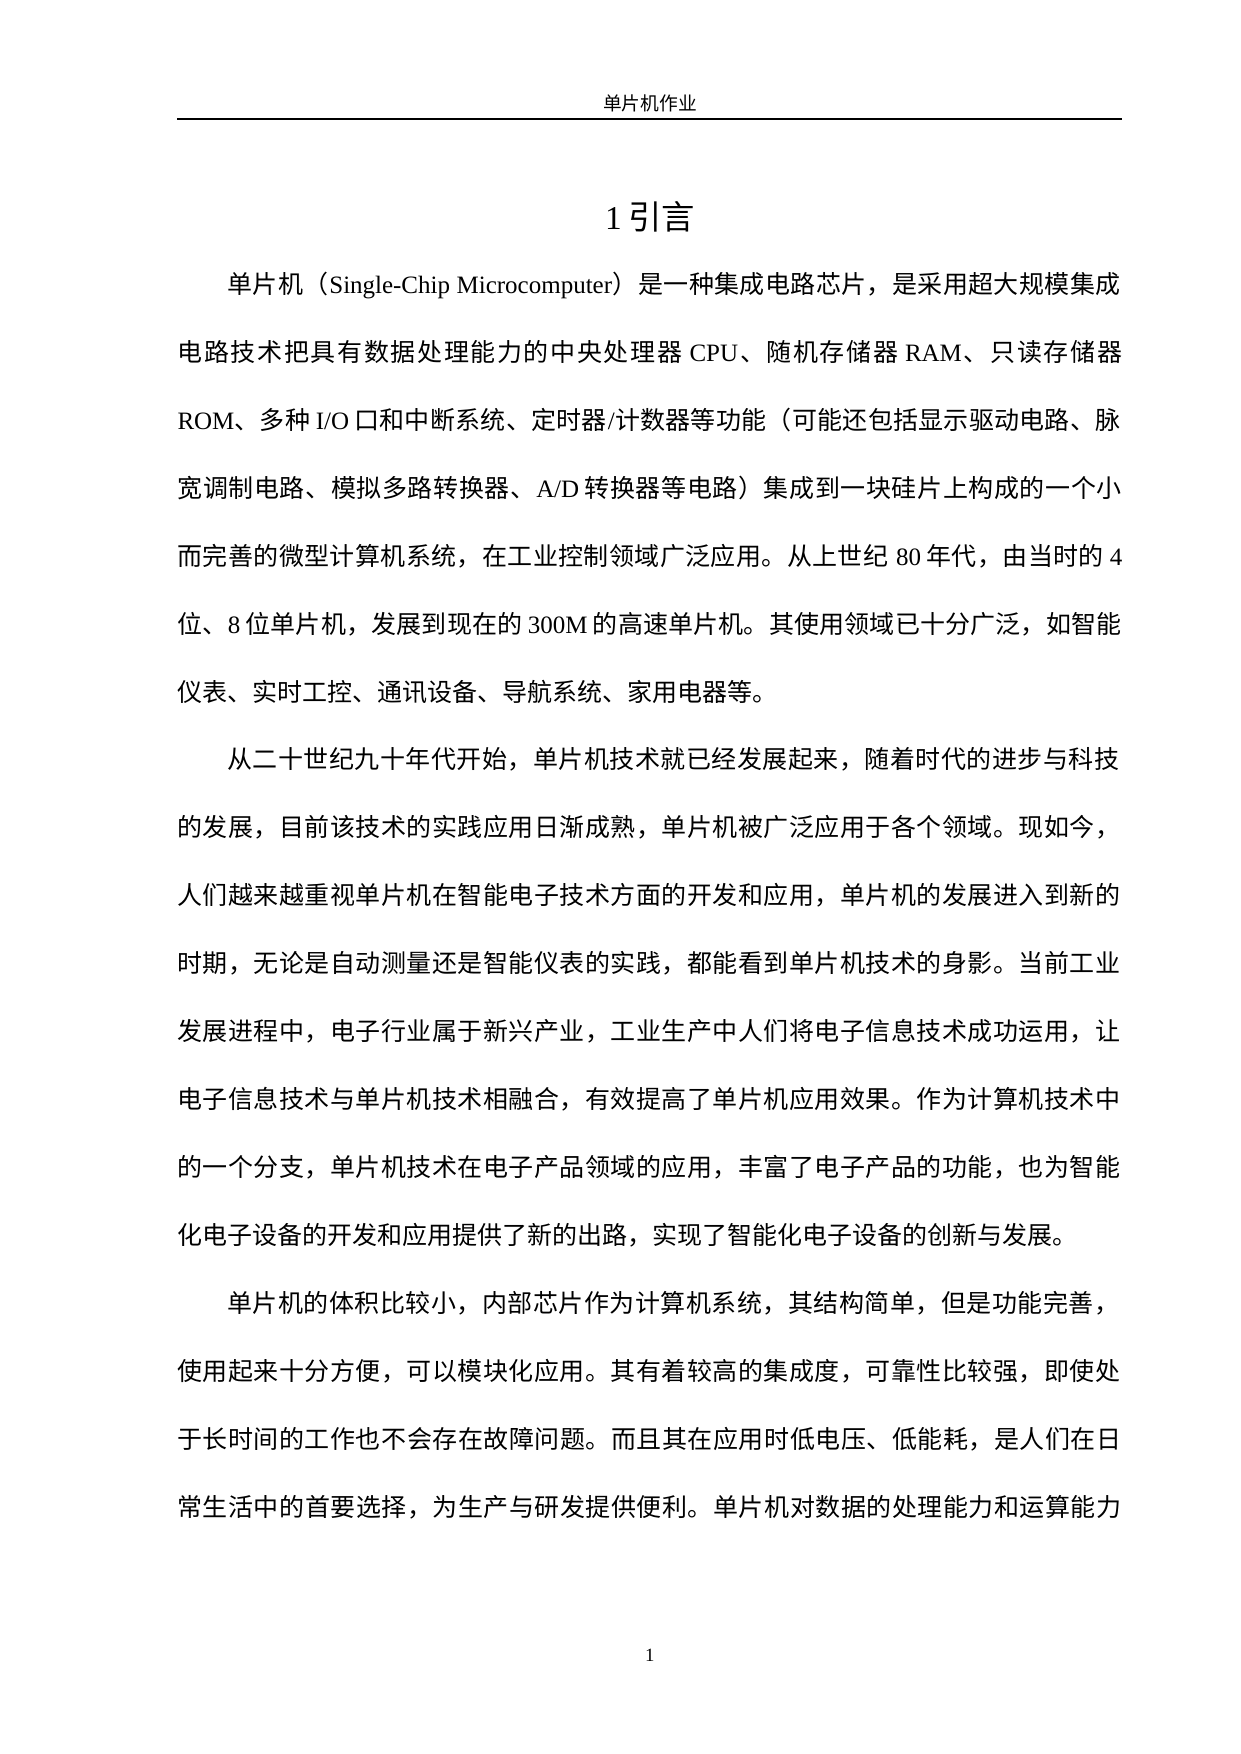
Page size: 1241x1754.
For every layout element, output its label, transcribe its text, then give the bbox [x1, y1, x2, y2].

text 单片机（Single-Chip Microcomputer）是一种集成电路芯片，是采用超大规模集成电路技术把具有数据处理能力的中央处理器CPU、随机存储器RAM、只读存储器ROM、多种I/O口和中断系统、定时器/计数器等功能（可能还包括显示驱动电路、脉宽调制电路、模拟多路转换器、A/D转换器等电路）集成到一块硅片上构成的一个小而完善的微型计算机系统，在工业控制领域广泛应用。从上世纪80年代，由当时的4位、8位单片机，发展到现在的300M的高速单片机。其使用领域已十分广泛，如智能仪表、实时工控、通讯设备、导航系统、家用电器等。 [177, 249, 1122, 724]
text 1引言 [177, 181, 1122, 249]
text 从二十世纪九十年代开始，单片机技术就已经发展起来，随着时代的进步与科技的发展，目前该技术的实践应用日渐成熟，单片机被广泛应用于各个领域。现如今，人们越来越重视单片机在智能电子技术方面的开发和应用，单片机的发展进入到新的时期，无论是自动测量还是智能仪表的实践，都能看到单片机技术的身影。当前工业发展进程中，电子行业属于新兴产业，工业生产中人们将电子信息技术成功运用，让电子信息技术与单片机技术相融合，有效提高了单片机应用效果。作为计算机技术中的一个分支，单片机技术在电子产品领域的应用，丰富了电子产品的功能，也为智能化电子设备的开发和应用提供了新的出路，实现了智能化电子设备的创新与发展。 [177, 724, 1122, 1267]
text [177, 1267, 1122, 1539]
